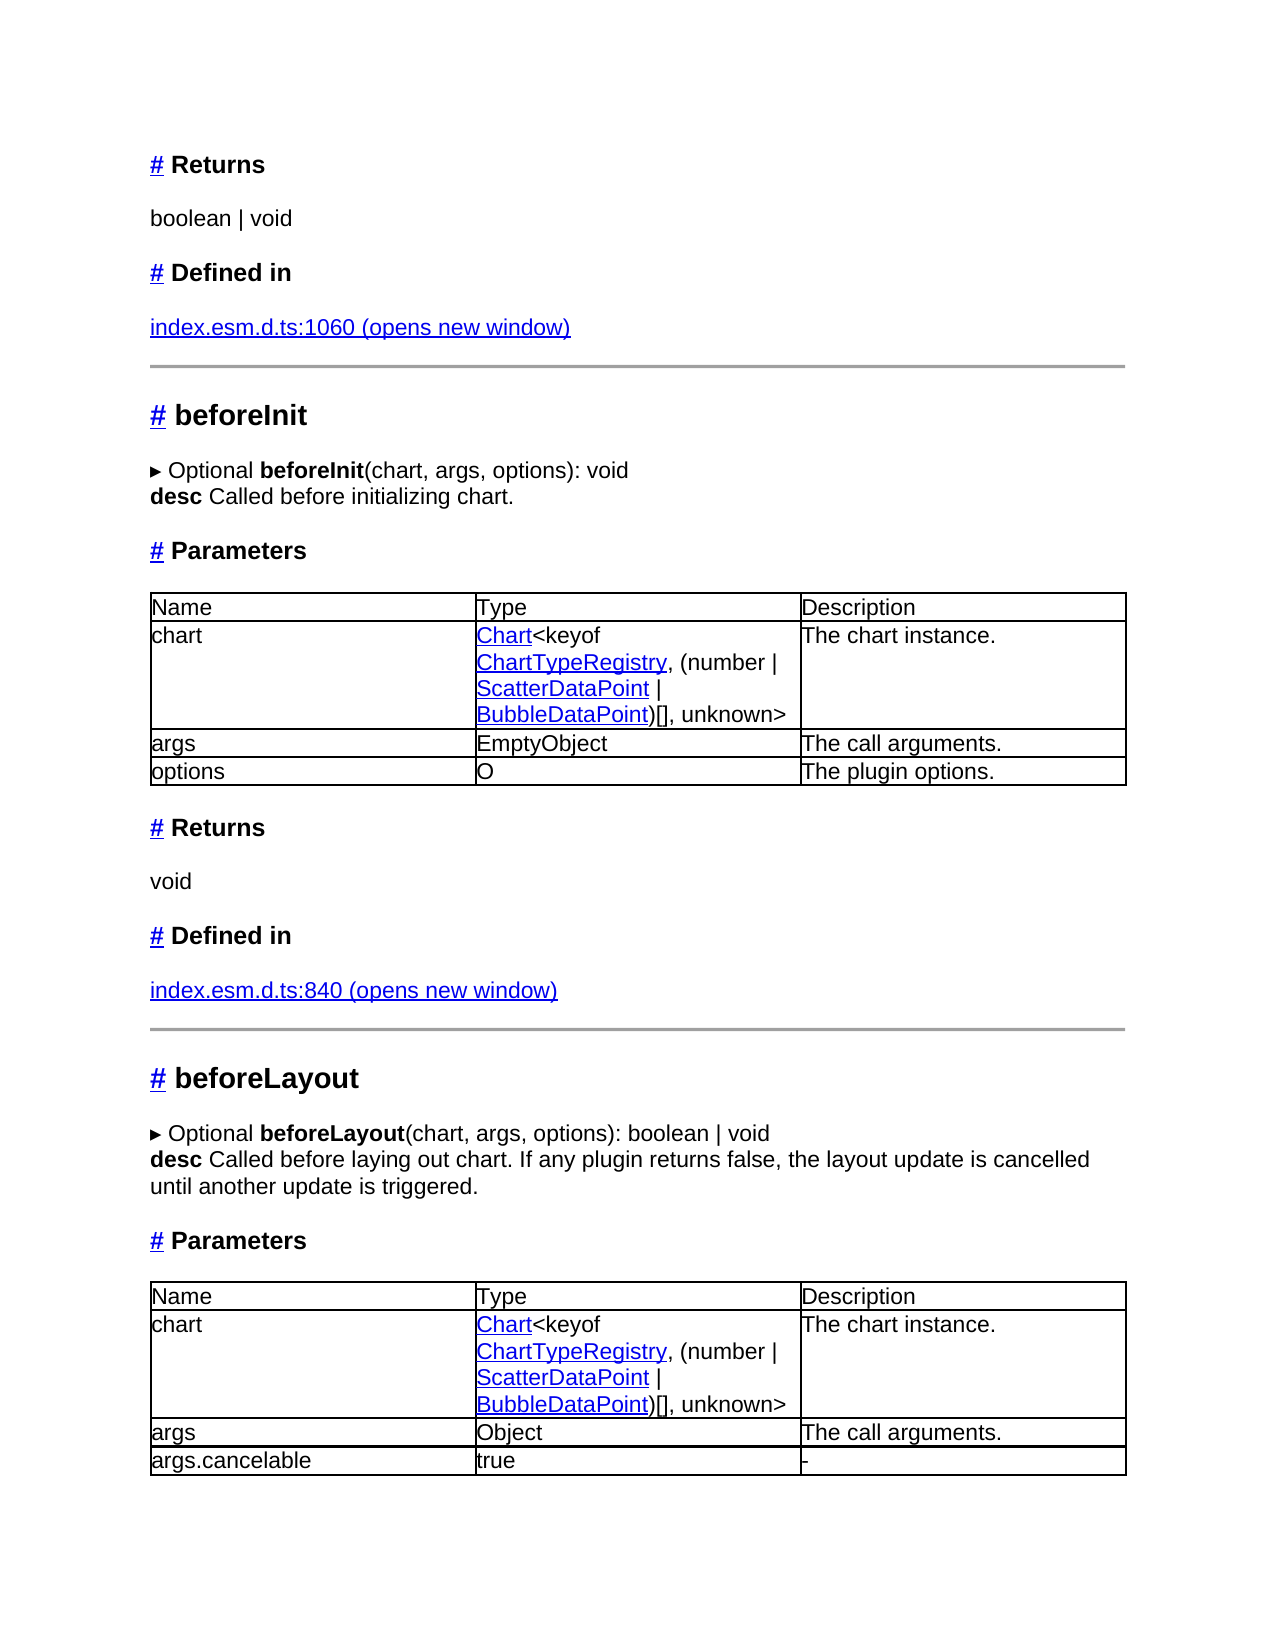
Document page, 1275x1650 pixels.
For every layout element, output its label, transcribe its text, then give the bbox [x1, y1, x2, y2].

table_cell options [152, 758, 475, 784]
subtitle # Defined in [150, 258, 1125, 287]
table_cell - [802, 1448, 1125, 1474]
table_cell true [477, 1448, 800, 1474]
table_cell O [477, 758, 800, 784]
table_cell chart [152, 622, 475, 727]
table_header Name [152, 1283, 475, 1309]
subtitle # Parameters [150, 536, 1125, 565]
subtitle # Defined in [150, 921, 1125, 950]
table_cell The plugin options. [802, 758, 1125, 784]
text void [150, 868, 1125, 895]
table_header Description [802, 1283, 1125, 1309]
text boolean | void [150, 205, 1125, 232]
table_cell The chart instance. [802, 622, 1125, 727]
table_cell chart [152, 1311, 475, 1417]
subtitle # Parameters [150, 1226, 1125, 1254]
table_cell Object [477, 1419, 800, 1445]
table_cell args [152, 730, 475, 756]
table_cell Chart<keyof ChartTypeRegistry, (number | ScatterDataPoint | BubbleDataPoint)[], unknown> [477, 622, 800, 727]
subtitle # Returns [150, 150, 1125, 179]
table_cell Chart<keyof ChartTypeRegistry, (number | ScatterDataPoint | BubbleDataPoint)[], unknown> [477, 1311, 800, 1417]
table_cell args.cancelable [152, 1448, 475, 1474]
text desc Called before initializing chart. [150, 483, 1125, 510]
table_cell EmptyObject [477, 730, 800, 756]
table_cell The call arguments. [802, 1419, 1125, 1445]
table_cell The chart instance. [802, 1311, 1125, 1417]
text desc Called before laying out chart. If any plugin returns false, the layout update is cancelled until another update is triggered. [150, 1146, 1125, 1199]
table_cell The call arguments. [802, 730, 1125, 756]
table_header Name [152, 594, 475, 620]
subtitle # beforeLayout [150, 1032, 1125, 1095]
text index.esm.d.ts:840 (opens new window) [150, 977, 1125, 1003]
subtitle # beforeInit [150, 369, 1125, 432]
table_header Type [477, 594, 800, 620]
table_header Type [477, 1283, 800, 1309]
text index.esm.d.ts:1060 (opens new window) [150, 313, 1125, 340]
text ▸ Optional beforeLayout(chart, args, options): boolean | void [150, 1120, 1125, 1146]
table_cell args [152, 1419, 475, 1445]
text ▸ Optional beforeInit(chart, args, options): void [150, 457, 1125, 483]
table_header Description [802, 594, 1125, 620]
subtitle # Returns [150, 813, 1125, 842]
